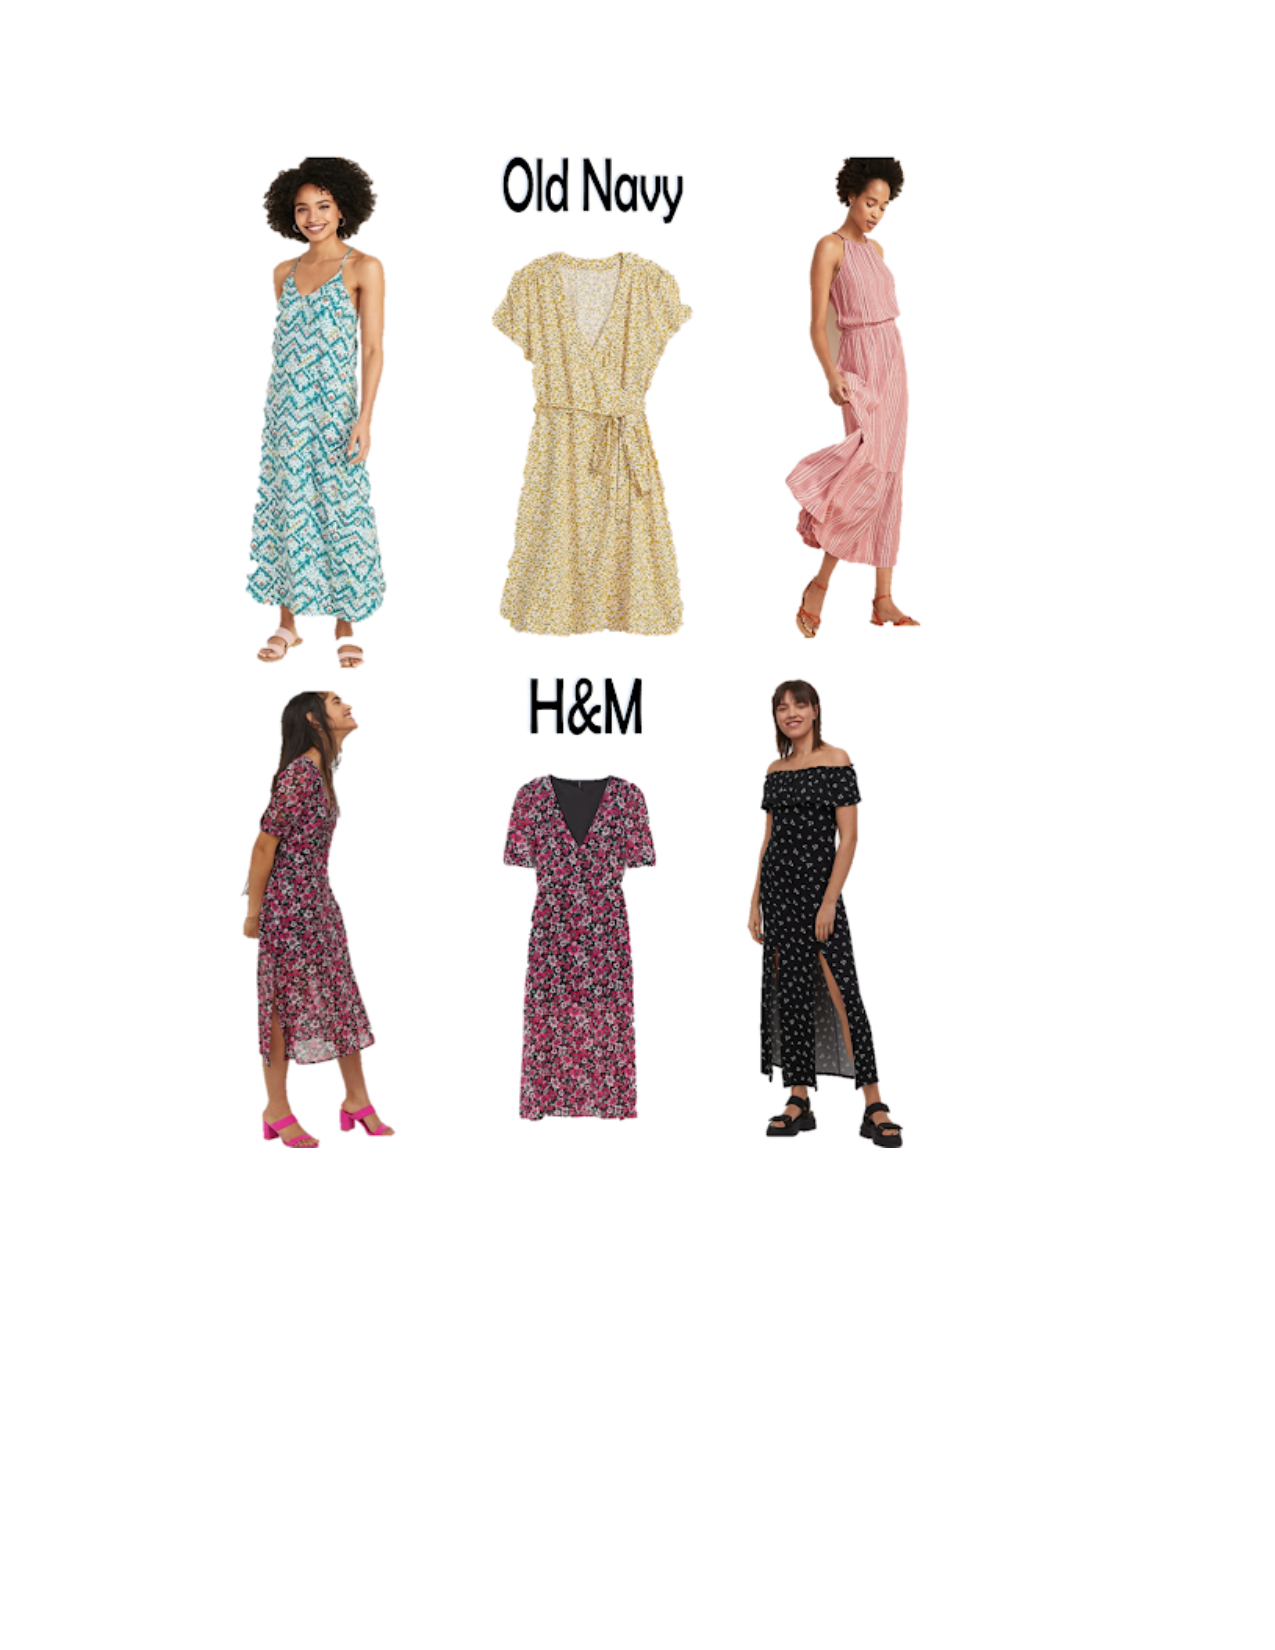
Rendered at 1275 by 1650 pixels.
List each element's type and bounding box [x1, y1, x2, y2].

picture [177, 147, 949, 1148]
